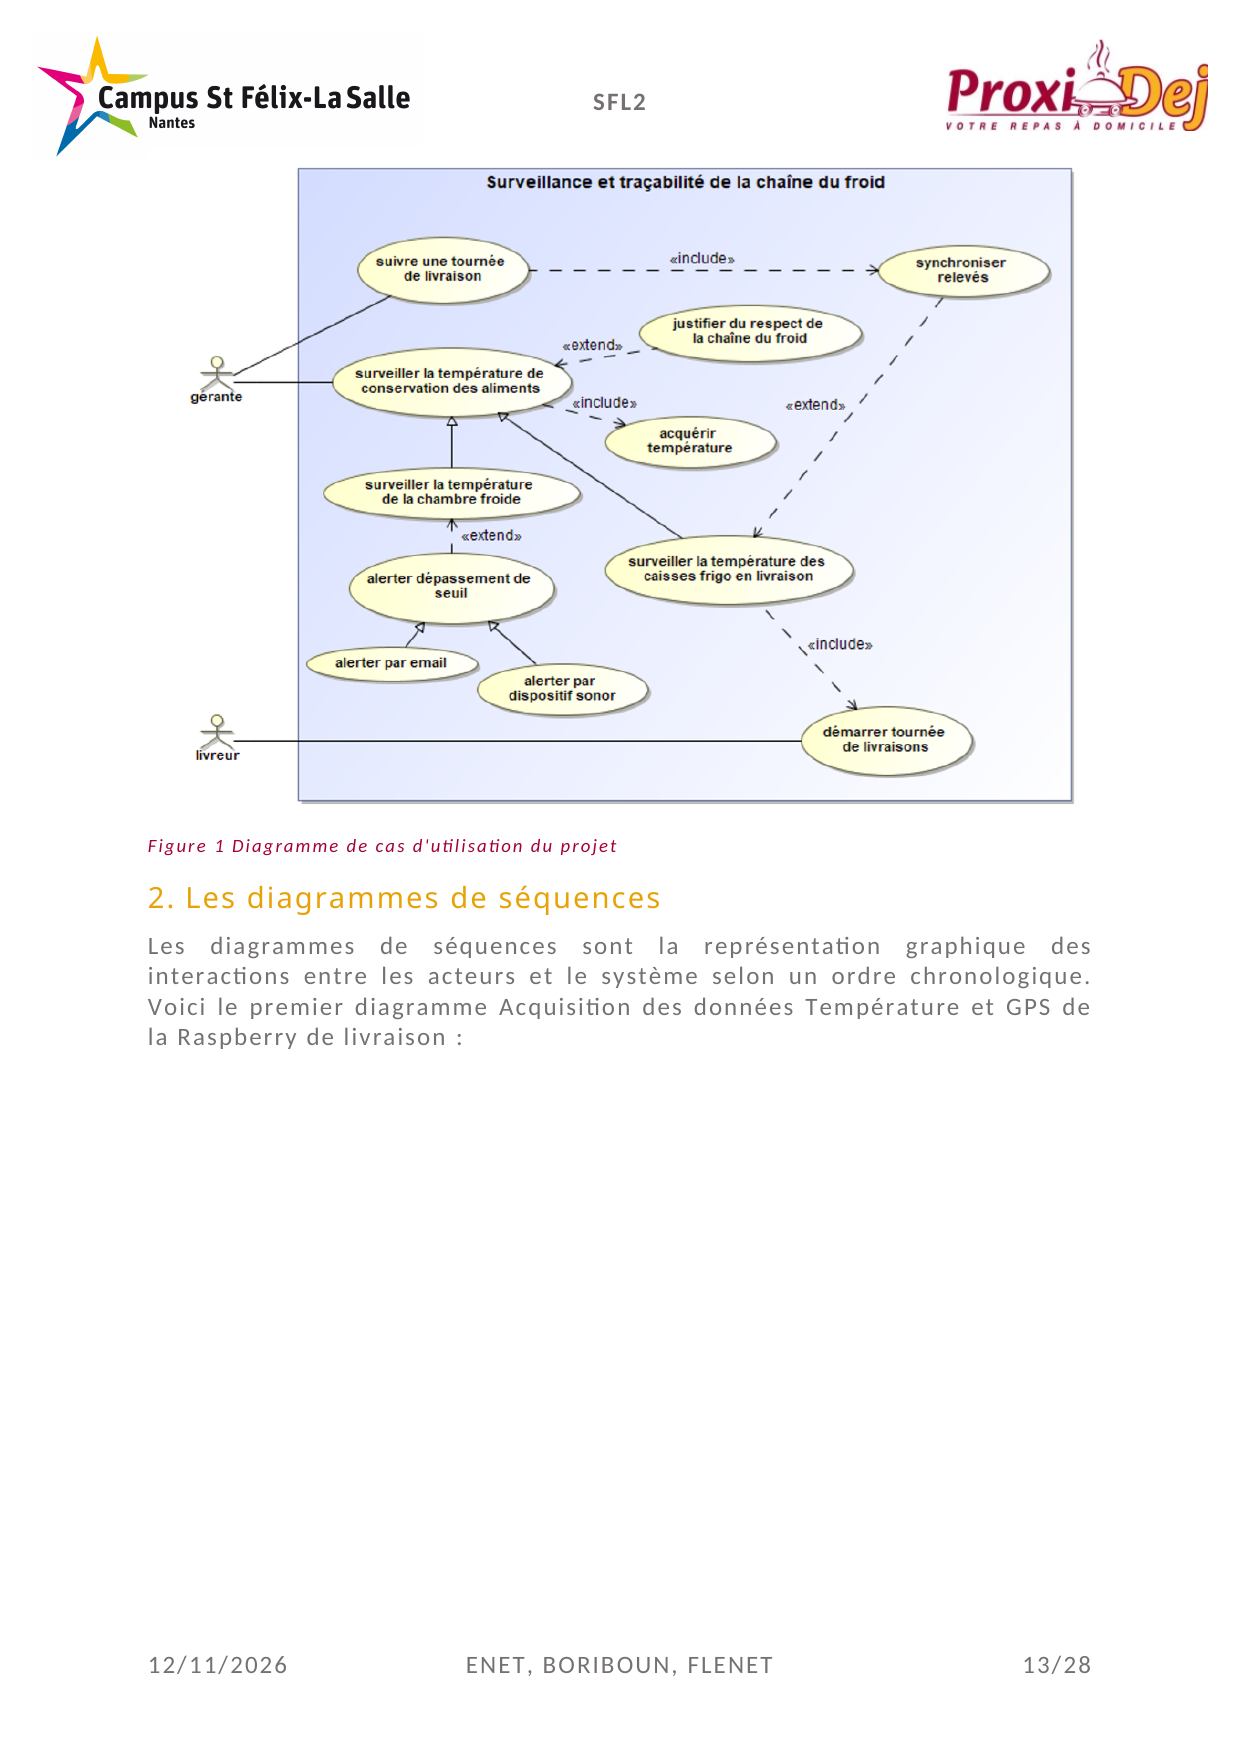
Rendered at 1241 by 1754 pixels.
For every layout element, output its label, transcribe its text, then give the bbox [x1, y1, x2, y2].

picture [31, 34, 1093, 818]
text Les diagrammes de séquences sont la représentation graphique des interactions entre les acteurs et le système selon un ordre chronologique. Voici le premier diagramme Acquisition des données Température et GPS de la Raspberry de livraison : [148, 930, 1092, 1052]
picture [945, 39, 1207, 130]
subtitle Les diagrammes de séquences [148, 878, 1092, 917]
text Figure 1 Diagramme de cas d'utilisation du projet [148, 834, 1092, 857]
